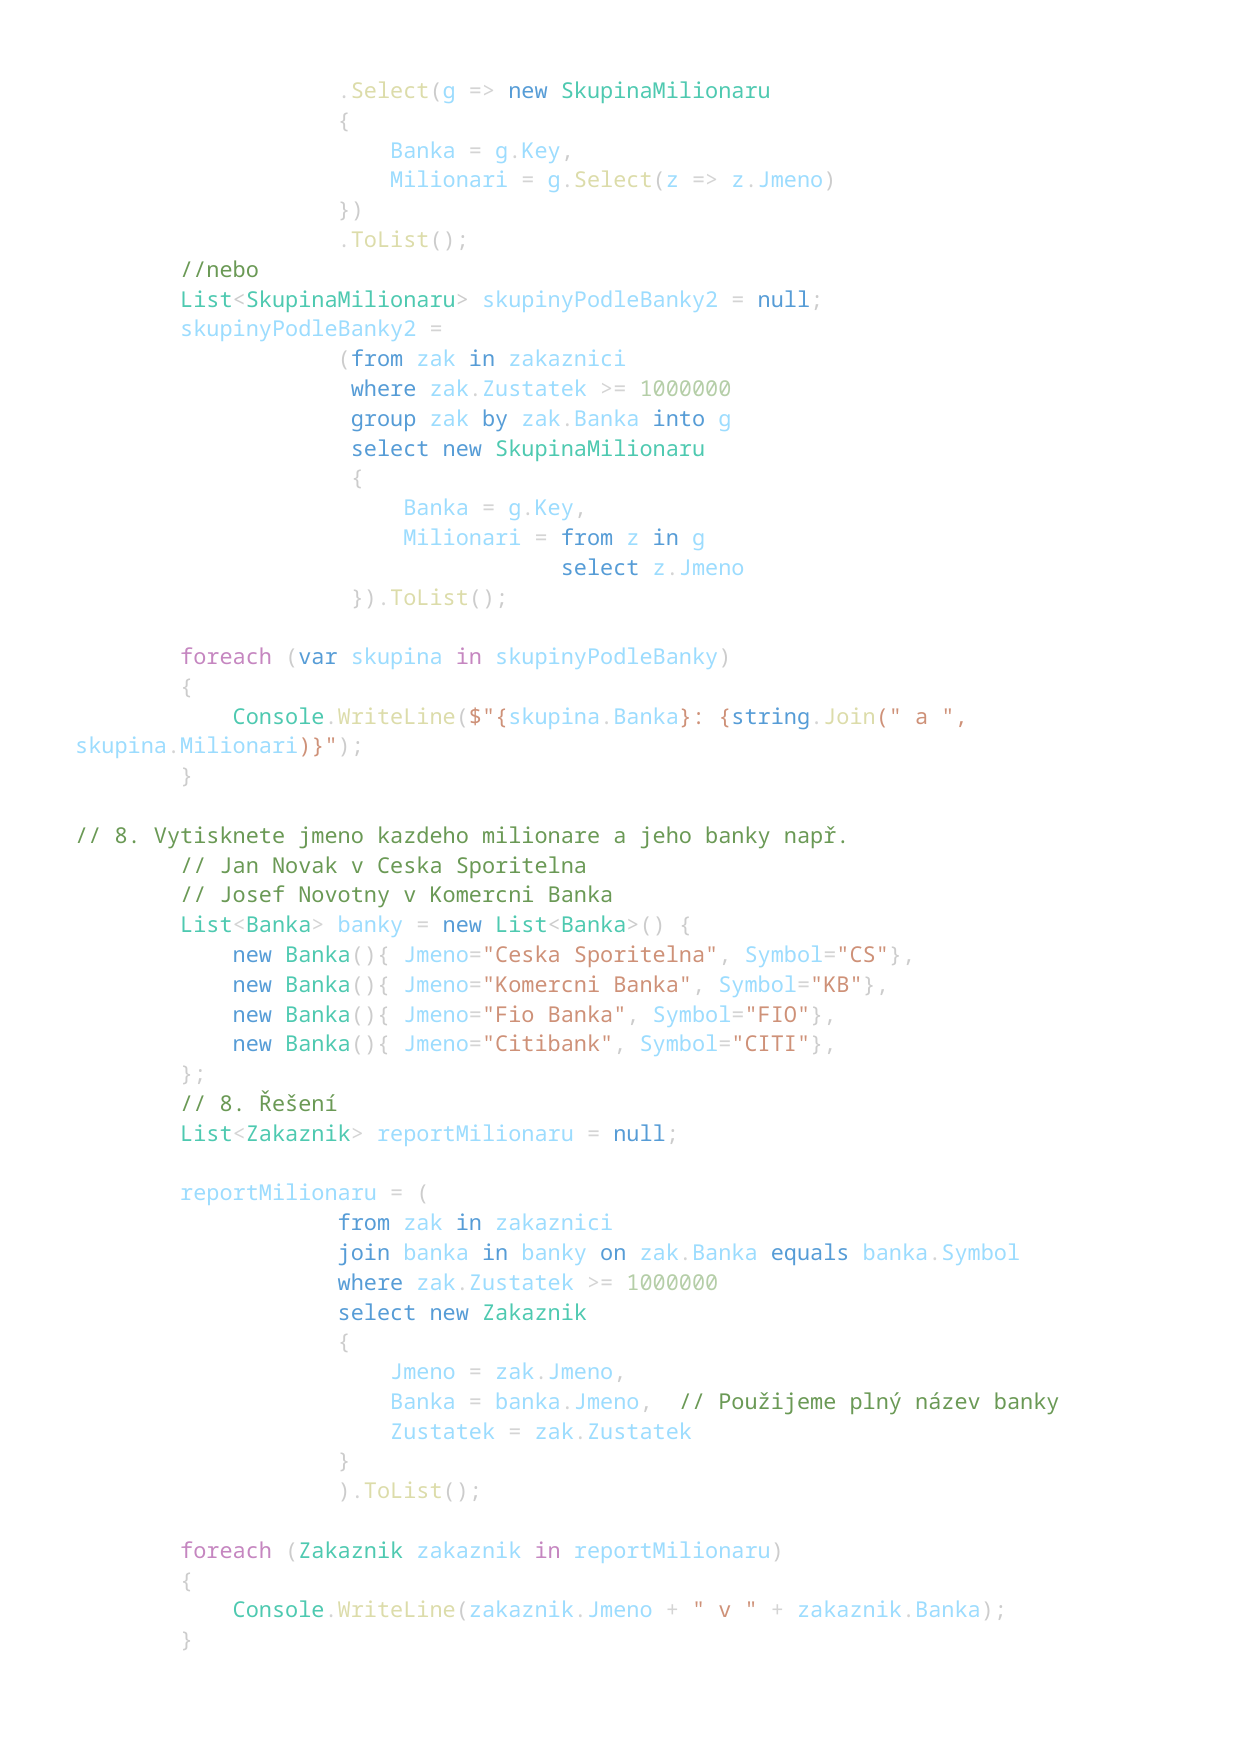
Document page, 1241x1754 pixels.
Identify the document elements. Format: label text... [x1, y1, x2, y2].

text { [75, 105, 1165, 134]
text foreach (var skupina in skupinyPodleBanky) [75, 641, 1165, 671]
text skupinyPodleBanky2 = [75, 313, 1165, 343]
text .ToList(); [75, 224, 1165, 254]
text { [75, 671, 1165, 701]
text Console.WriteLine($"{skupina.Banka}: {string.Join(" a ", skupina.Milionari)}"); [75, 701, 1165, 760]
text Banka = g.Key, [75, 134, 1165, 164]
text // 8. Řešení [75, 1088, 1165, 1118]
text // 8. Vytisknete jmeno kazdeho milionare a jeho banky např. [75, 820, 1165, 849]
text { [75, 462, 1165, 492]
text }) [75, 194, 1165, 224]
text List<Zakaznik> reportMilionaru = null; [75, 1118, 1165, 1147]
text Banka = banka.Jmeno, // Použijeme plný název banky [75, 1386, 1165, 1416]
text new Banka(){ Jmeno="Citibank", Symbol="CITI"}, [75, 1028, 1165, 1058]
text foreach (Zakaznik zakaznik in reportMilionaru) [75, 1535, 1165, 1564]
text join banka in banky on zak.Banka equals banka.Symbol [75, 1237, 1165, 1267]
text List<Banka> banky = new List<Banka>() { [75, 909, 1165, 939]
text .Select(g => new SkupinaMilionaru [75, 75, 1165, 105]
text where zak.Zustatek >= 1000000 [75, 373, 1165, 403]
text (from zak in zakaznici [75, 343, 1165, 373]
text select z.Jmeno [75, 552, 1165, 581]
text { [75, 1326, 1165, 1356]
text { [75, 1564, 1165, 1594]
text new Banka(){ Jmeno="Fio Banka", Symbol="FIO"}, [75, 998, 1165, 1028]
text Milionari = from z in g [75, 522, 1165, 552]
text }).ToList(); [75, 581, 1165, 611]
text Milionari = g.Select(z => z.Jmeno) [75, 164, 1165, 194]
text Console.WriteLine(zakaznik.Jmeno + " v " + zakaznik.Banka); [75, 1594, 1165, 1624]
text new Banka(){ Jmeno="Ceska Sporitelna", Symbol="CS"}, [75, 939, 1165, 969]
text group zak by zak.Banka into g [75, 403, 1165, 432]
text ).ToList(); [75, 1475, 1165, 1505]
text // Jan Novak v Ceska Sporitelna [75, 849, 1165, 879]
text Jmeno = zak.Jmeno, [75, 1356, 1165, 1386]
text where zak.Zustatek >= 1000000 [75, 1267, 1165, 1296]
text select new Zakaznik [75, 1296, 1165, 1326]
text } [75, 760, 1165, 790]
text Zustatek = zak.Zustatek [75, 1416, 1165, 1445]
text new Banka(){ Jmeno="Komercni Banka", Symbol="KB"}, [75, 969, 1165, 998]
text } [75, 1445, 1165, 1475]
text from zak in zakaznici [75, 1207, 1165, 1237]
text }; [75, 1058, 1165, 1088]
text List<SkupinaMilionaru> skupinyPodleBanky2 = null; [75, 283, 1165, 313]
text reportMilionaru = ( [75, 1177, 1165, 1207]
text //nebo [75, 254, 1165, 283]
text } [75, 1624, 1165, 1654]
text Banka = g.Key, [75, 492, 1165, 522]
text select new SkupinaMilionaru [75, 432, 1165, 462]
text // Josef Novotny v Komercni Banka [75, 879, 1165, 909]
